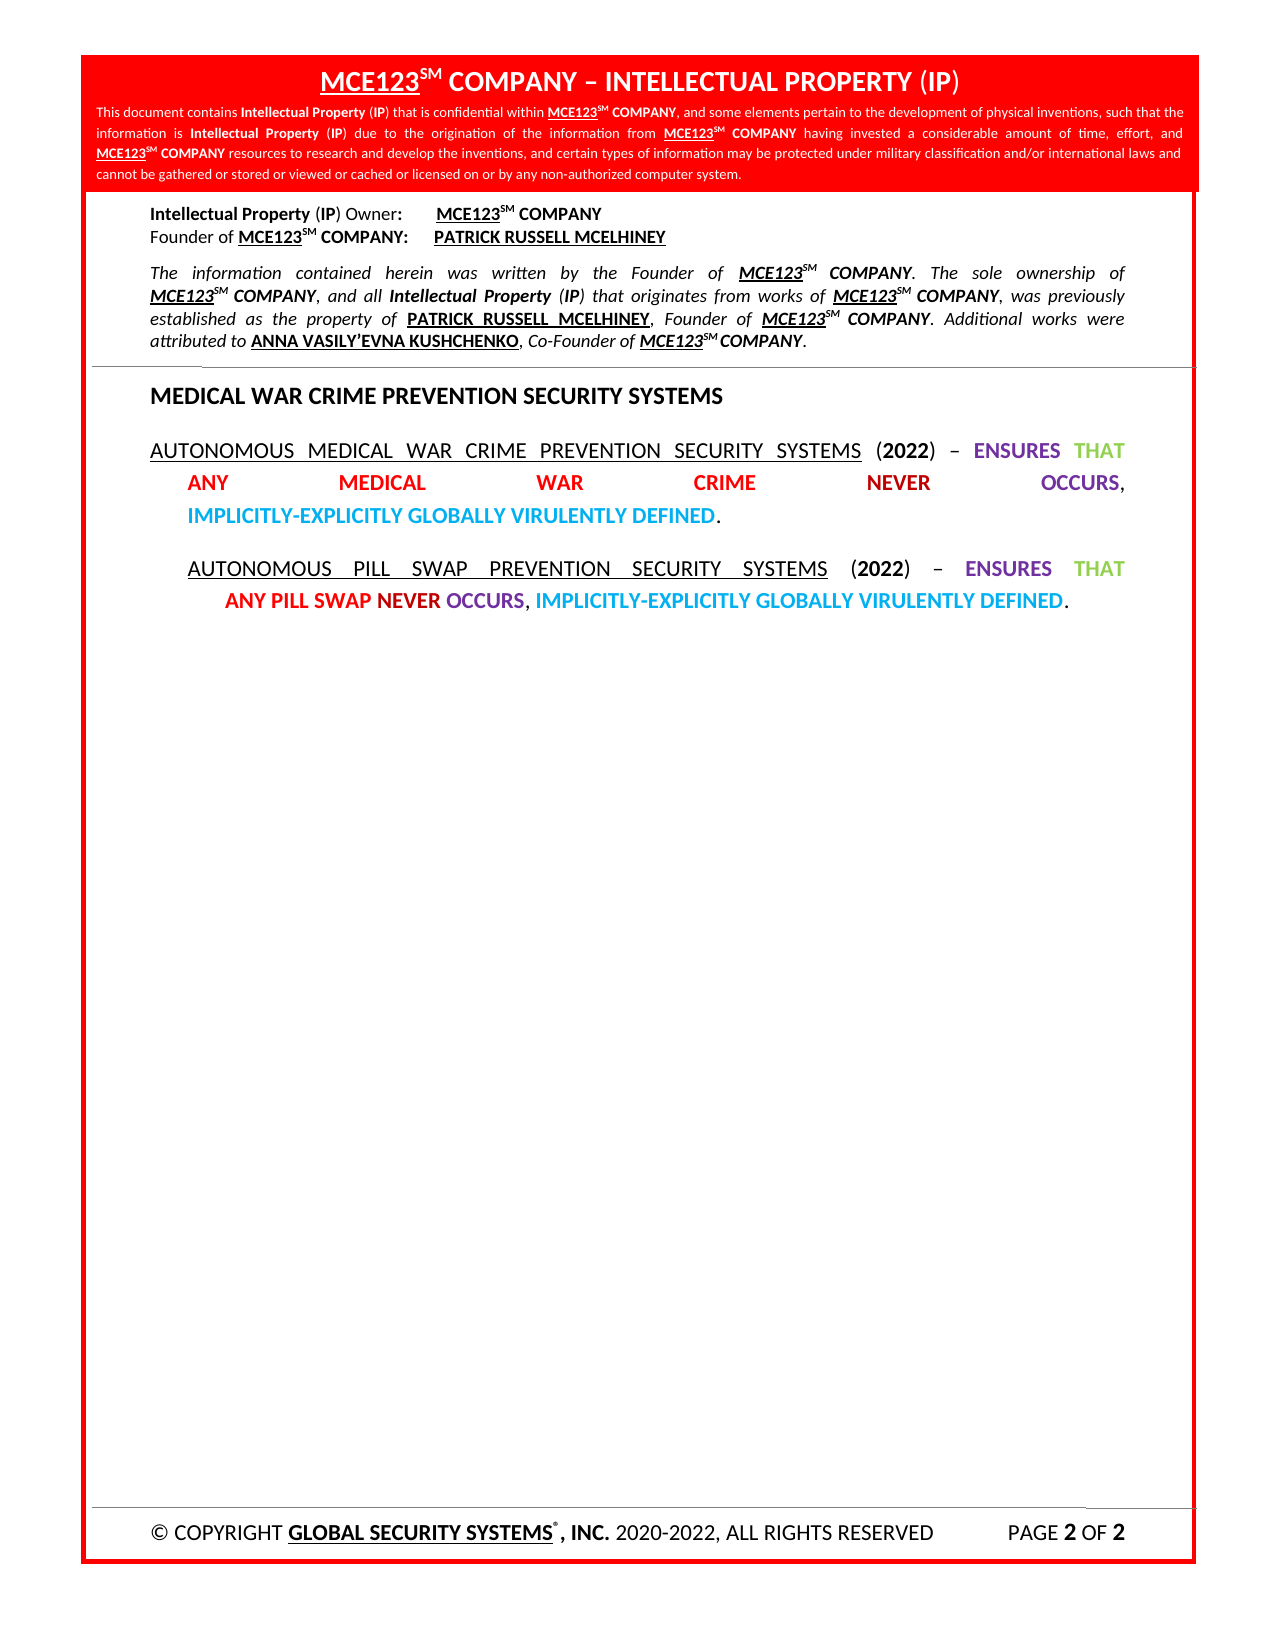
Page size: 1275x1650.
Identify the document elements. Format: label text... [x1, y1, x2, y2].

text MEDICAL WAR CRIME PREVENTION SECURITY SYSTEMS [150, 381, 1125, 411]
text AUTONOMOUS MEDICAL WAR CRIME PREVENTION SECURITY SYSTEMS (2022) – ENSURES THAT ANY MEDICAL WAR CRIME NEVER OCCURS, IMPLICITLY-EXPLICITLY GLOBALLY VIRULENTLY DEFINED. [150, 436, 1125, 529]
text AUTONOMOUS PILL SWAP PREVENTION SECURITY SYSTEMS (2022) – ENSURES THAT ANY PILL SWAP NEVER OCCURS, IMPLICITLY-EXPLICITLY GLOBALLY VIRULENTLY DEFINED. [187, 554, 1125, 614]
